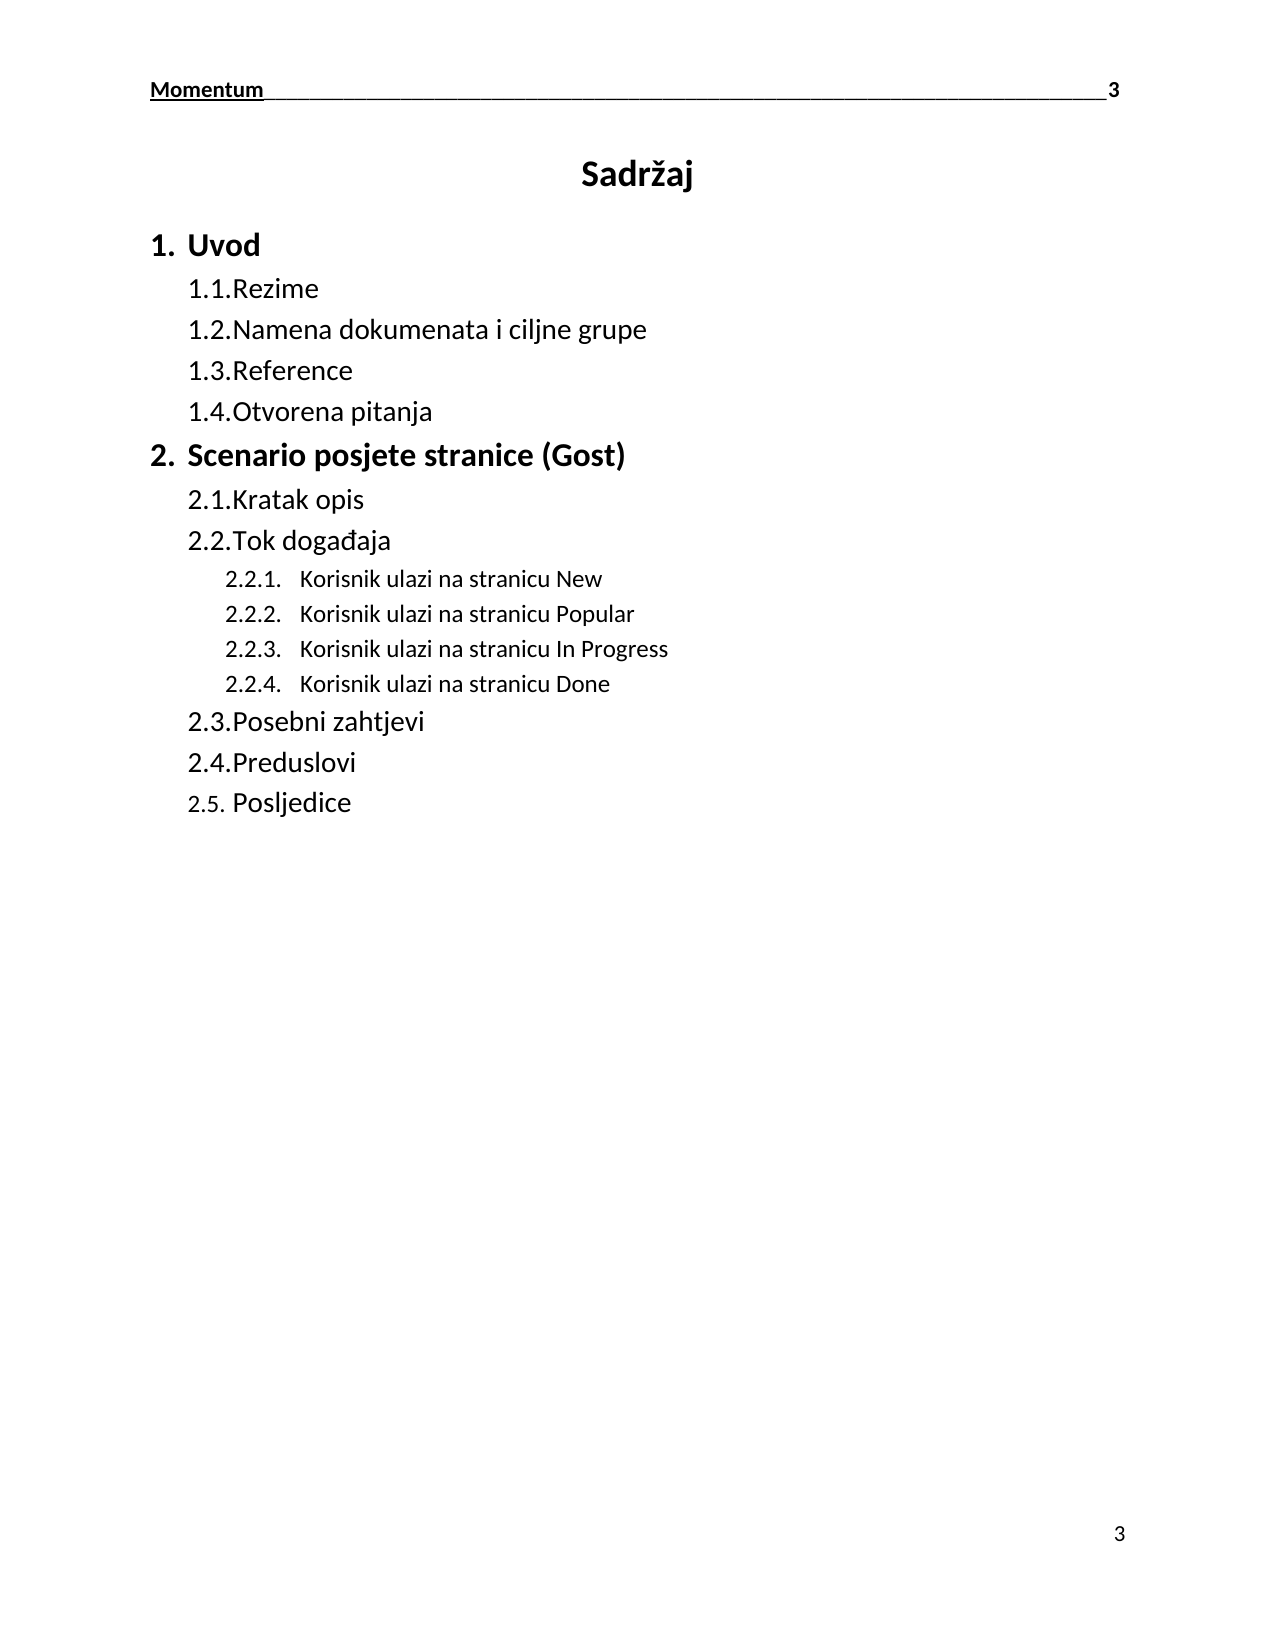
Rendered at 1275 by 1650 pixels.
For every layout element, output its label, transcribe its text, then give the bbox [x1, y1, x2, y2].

list Rezime [187, 270, 1125, 306]
list Kratak opis [187, 481, 1125, 516]
list Preduslovi [187, 744, 1125, 779]
list Namena dokumenata i ciljne grupe [187, 311, 1125, 347]
list Uvod [150, 223, 1125, 264]
list Korisnik ulazi na stranicu In Progress [225, 633, 1125, 663]
list Posebni zahtjevi [187, 703, 1125, 738]
list Otvorena pitanja [187, 393, 1125, 429]
list Korisnik ulazi na stranicu Done [225, 668, 1125, 698]
list Scenario posjete stranice (Gost) [150, 434, 1125, 475]
list Tok događaja [187, 522, 1125, 557]
list Korisnik ulazi na stranicu New [225, 563, 1125, 593]
list Korisnik ulazi na stranicu Popular [225, 598, 1125, 628]
text Sadržaj [150, 150, 1125, 196]
list Posljedice [187, 784, 1125, 820]
list Reference [187, 352, 1125, 388]
